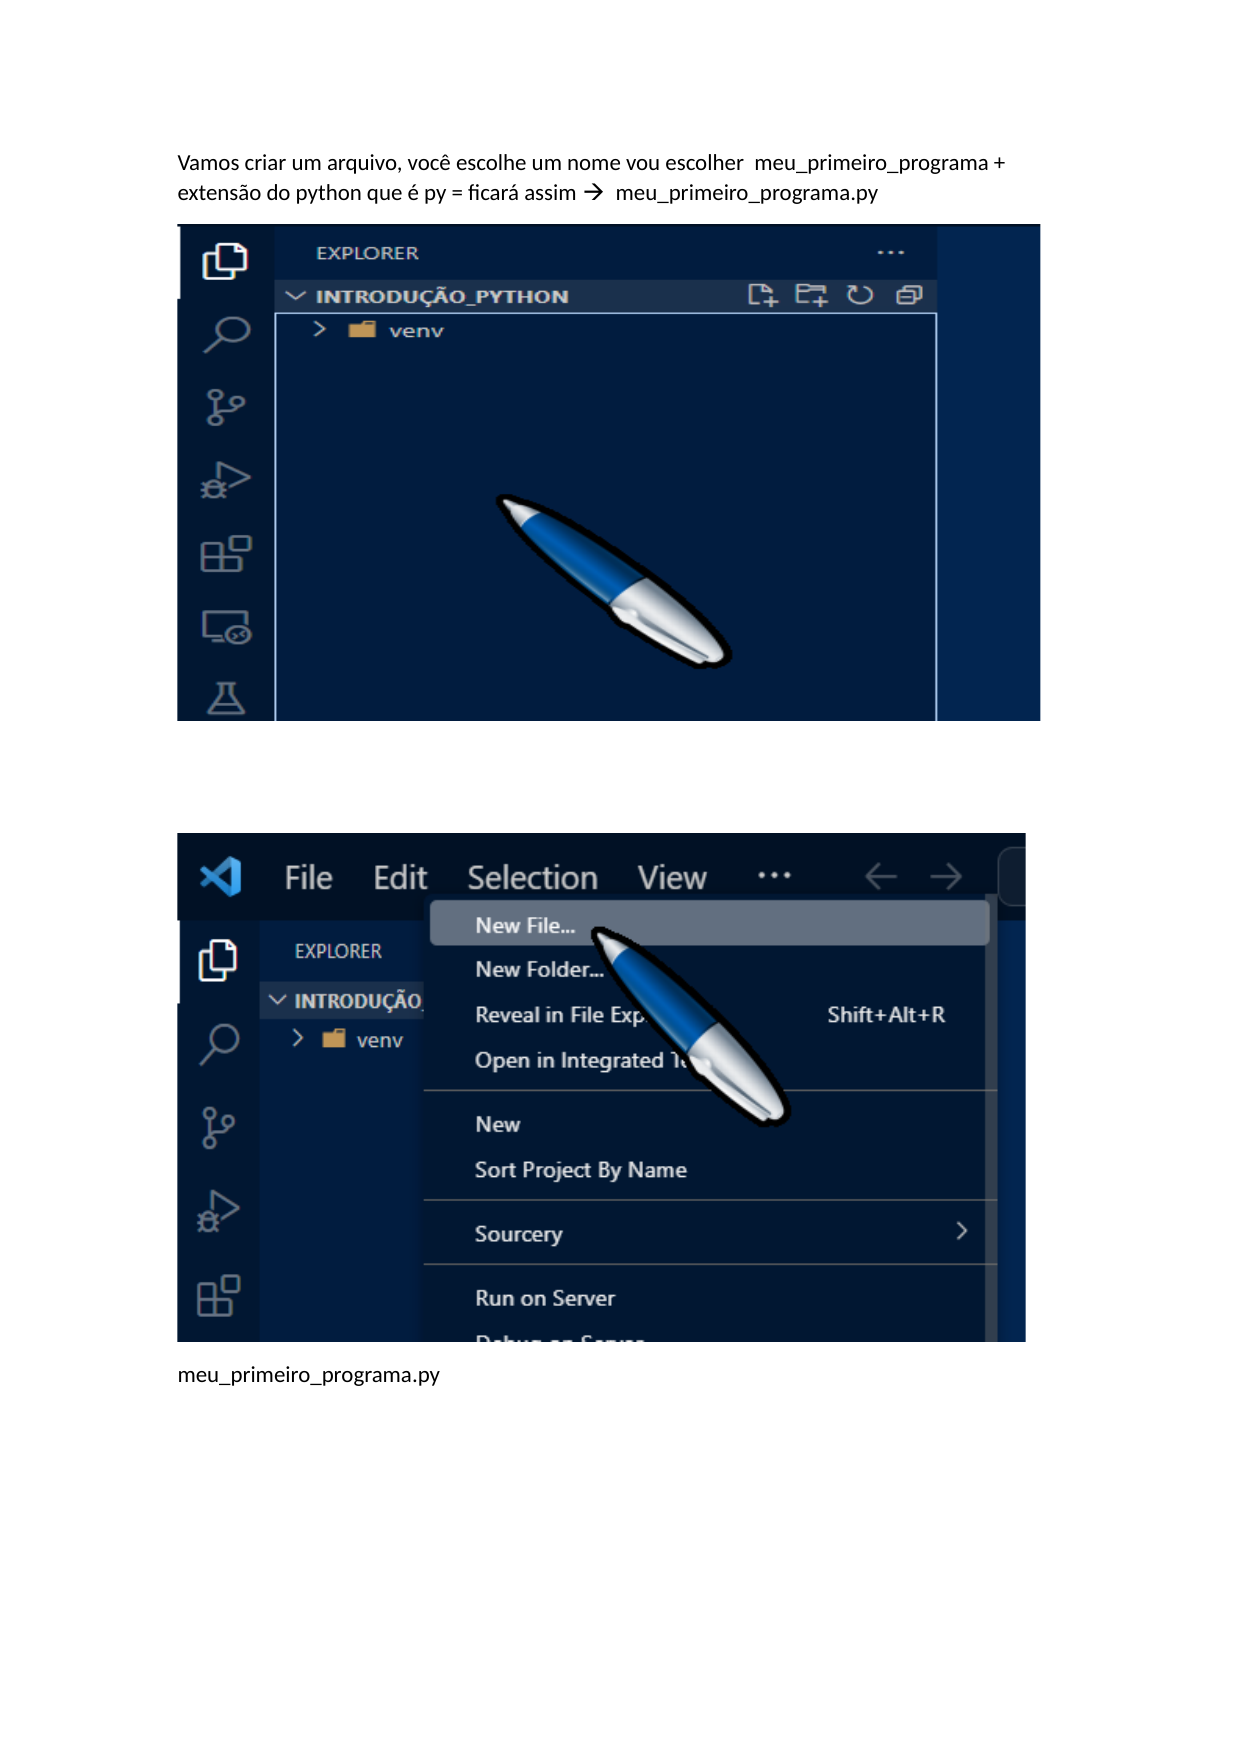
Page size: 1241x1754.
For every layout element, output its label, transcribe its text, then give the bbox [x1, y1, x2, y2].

text meu_primeiro_programa.py [177, 1360, 1063, 1388]
picture [177, 224, 1041, 721]
picture [177, 833, 1026, 1342]
text Vamos criar um arquivo, você escolhe um nome vou escolher meu_primeiro_programa + extensão do python que é py = ficará assim meu_primeiro_programa.py [177, 148, 1063, 206]
